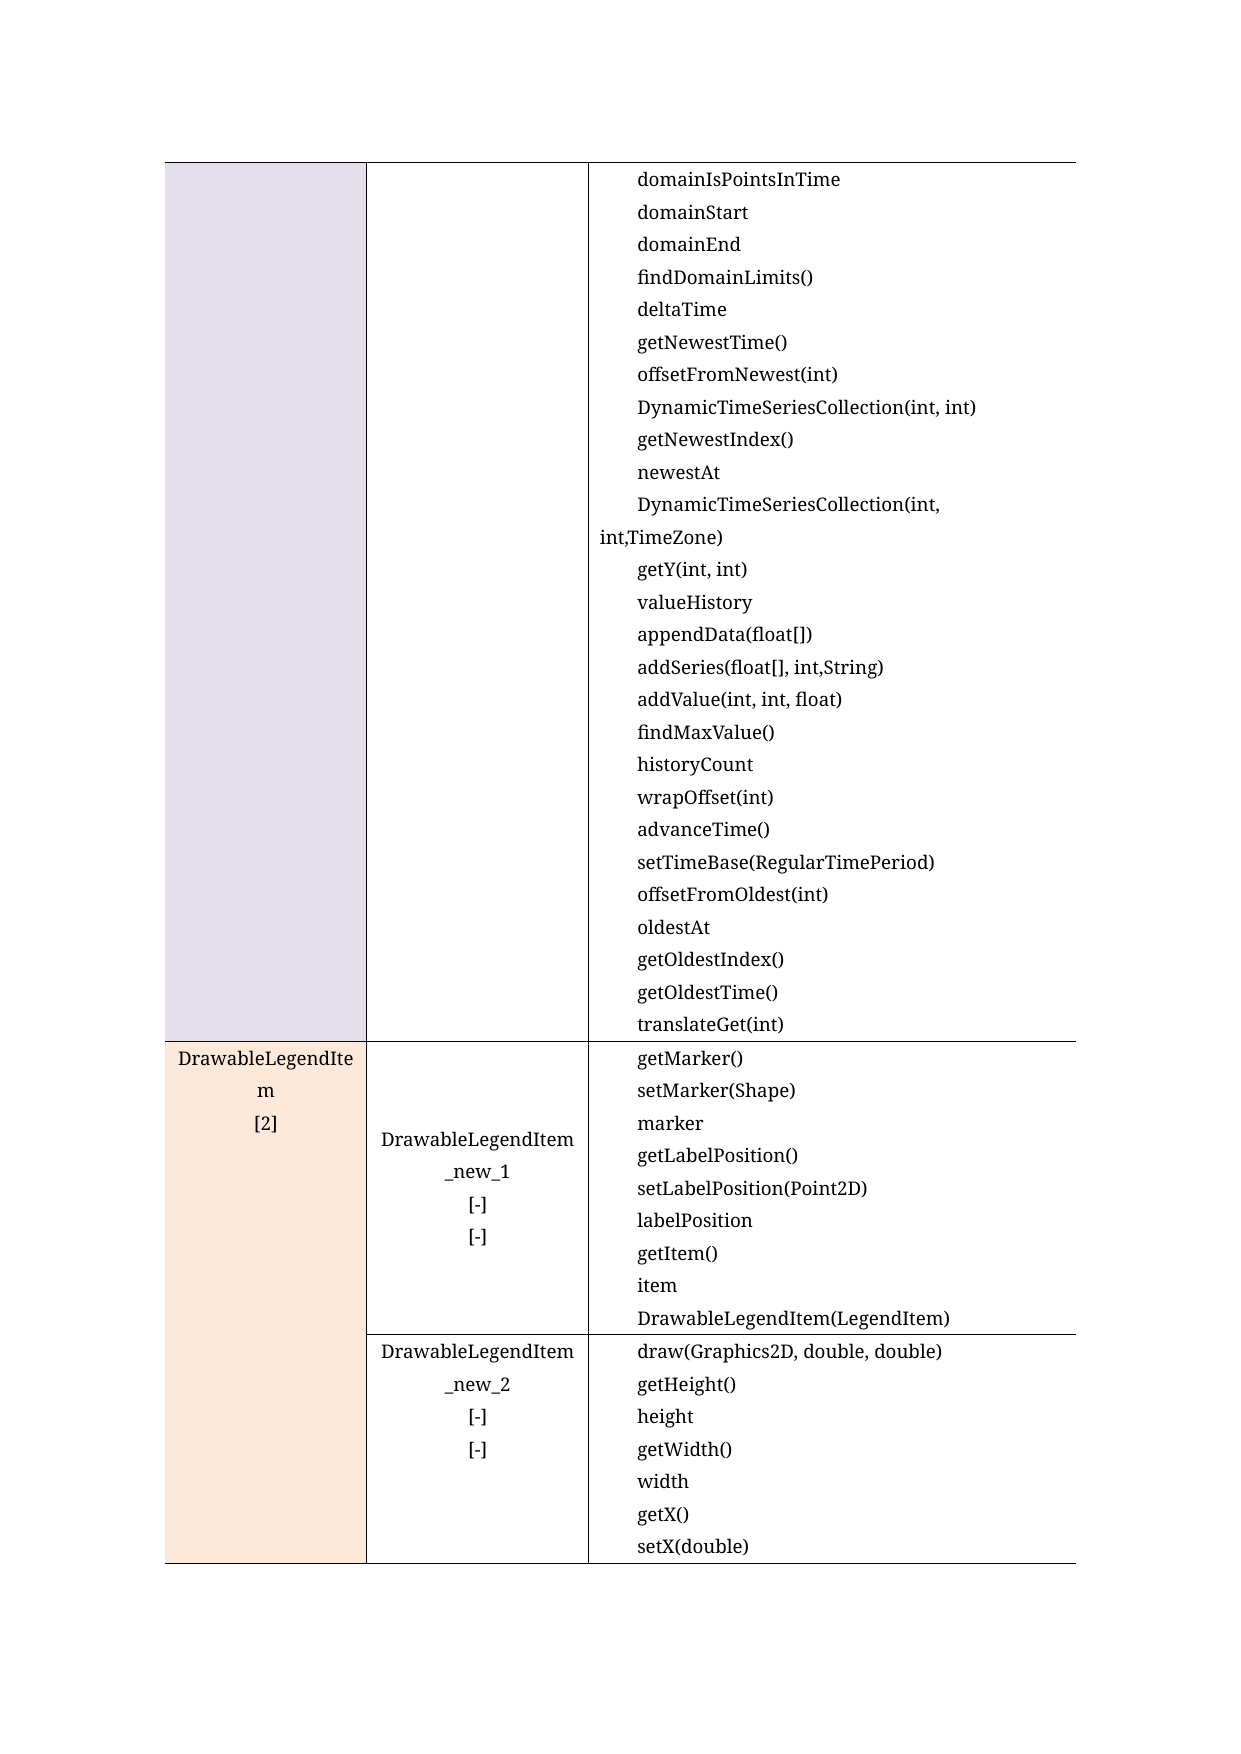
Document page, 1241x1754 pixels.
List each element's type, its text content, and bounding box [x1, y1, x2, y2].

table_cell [589, 163, 1076, 1041]
table_cell DrawableLegendItem [2] [165, 1042, 366, 1563]
table_cell getMarker() setMarker(Shape) marker getLabelPosition() setLabelPosition(Point2D) labelPosition getItem() item DrawableLegendItem(LegendItem) [589, 1042, 1076, 1334]
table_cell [367, 163, 588, 1041]
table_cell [367, 1335, 588, 1563]
table_cell DrawableLegendItem_new_1 [-] [-] [367, 1042, 588, 1334]
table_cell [589, 1335, 1076, 1563]
